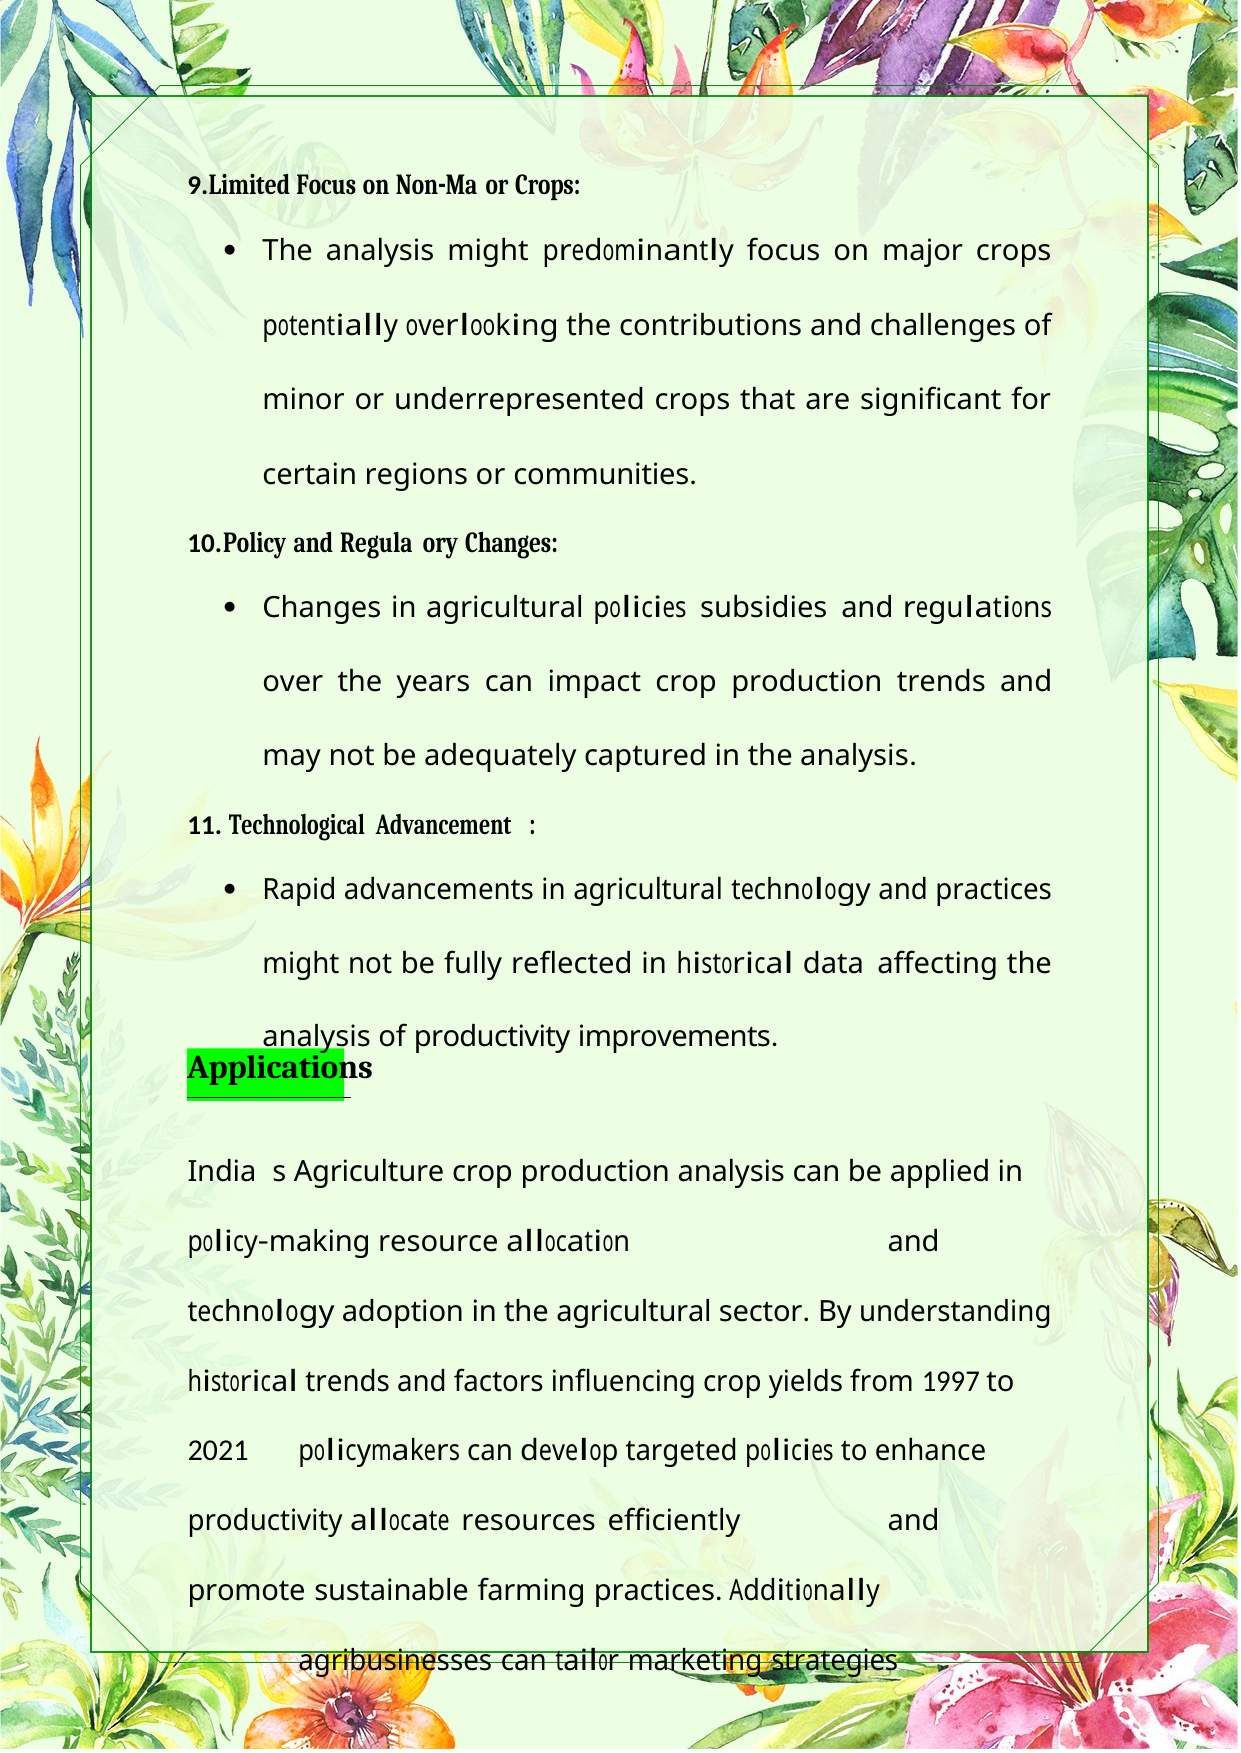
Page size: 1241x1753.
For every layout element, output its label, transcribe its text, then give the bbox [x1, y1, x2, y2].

subtitle Policy and Regula ory Changes: [187, 527, 1115, 559]
subtitle Technological Advancement : [187, 808, 1115, 841]
subtitle Limited Focus on Non-Ma or Crops: [187, 165, 1115, 202]
list Rapid advancements in agricultural technology and practices might not be fully reflected in historical data affecting the analysis of productivity improvements. [224, 868, 1052, 1055]
picture [0, 0, 1238, 1749]
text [187, 1150, 1052, 1679]
list The analysis might predominantly focus on major crops potentially overlooking the contributions and challenges of minor or underrepresented crops that are significant for certain regions or communities. [224, 229, 1052, 493]
list Changes in agricultural policies subsidies and regulations over the years can impact crop production trends and may not be adequately captured in the analysis. [224, 587, 1052, 774]
